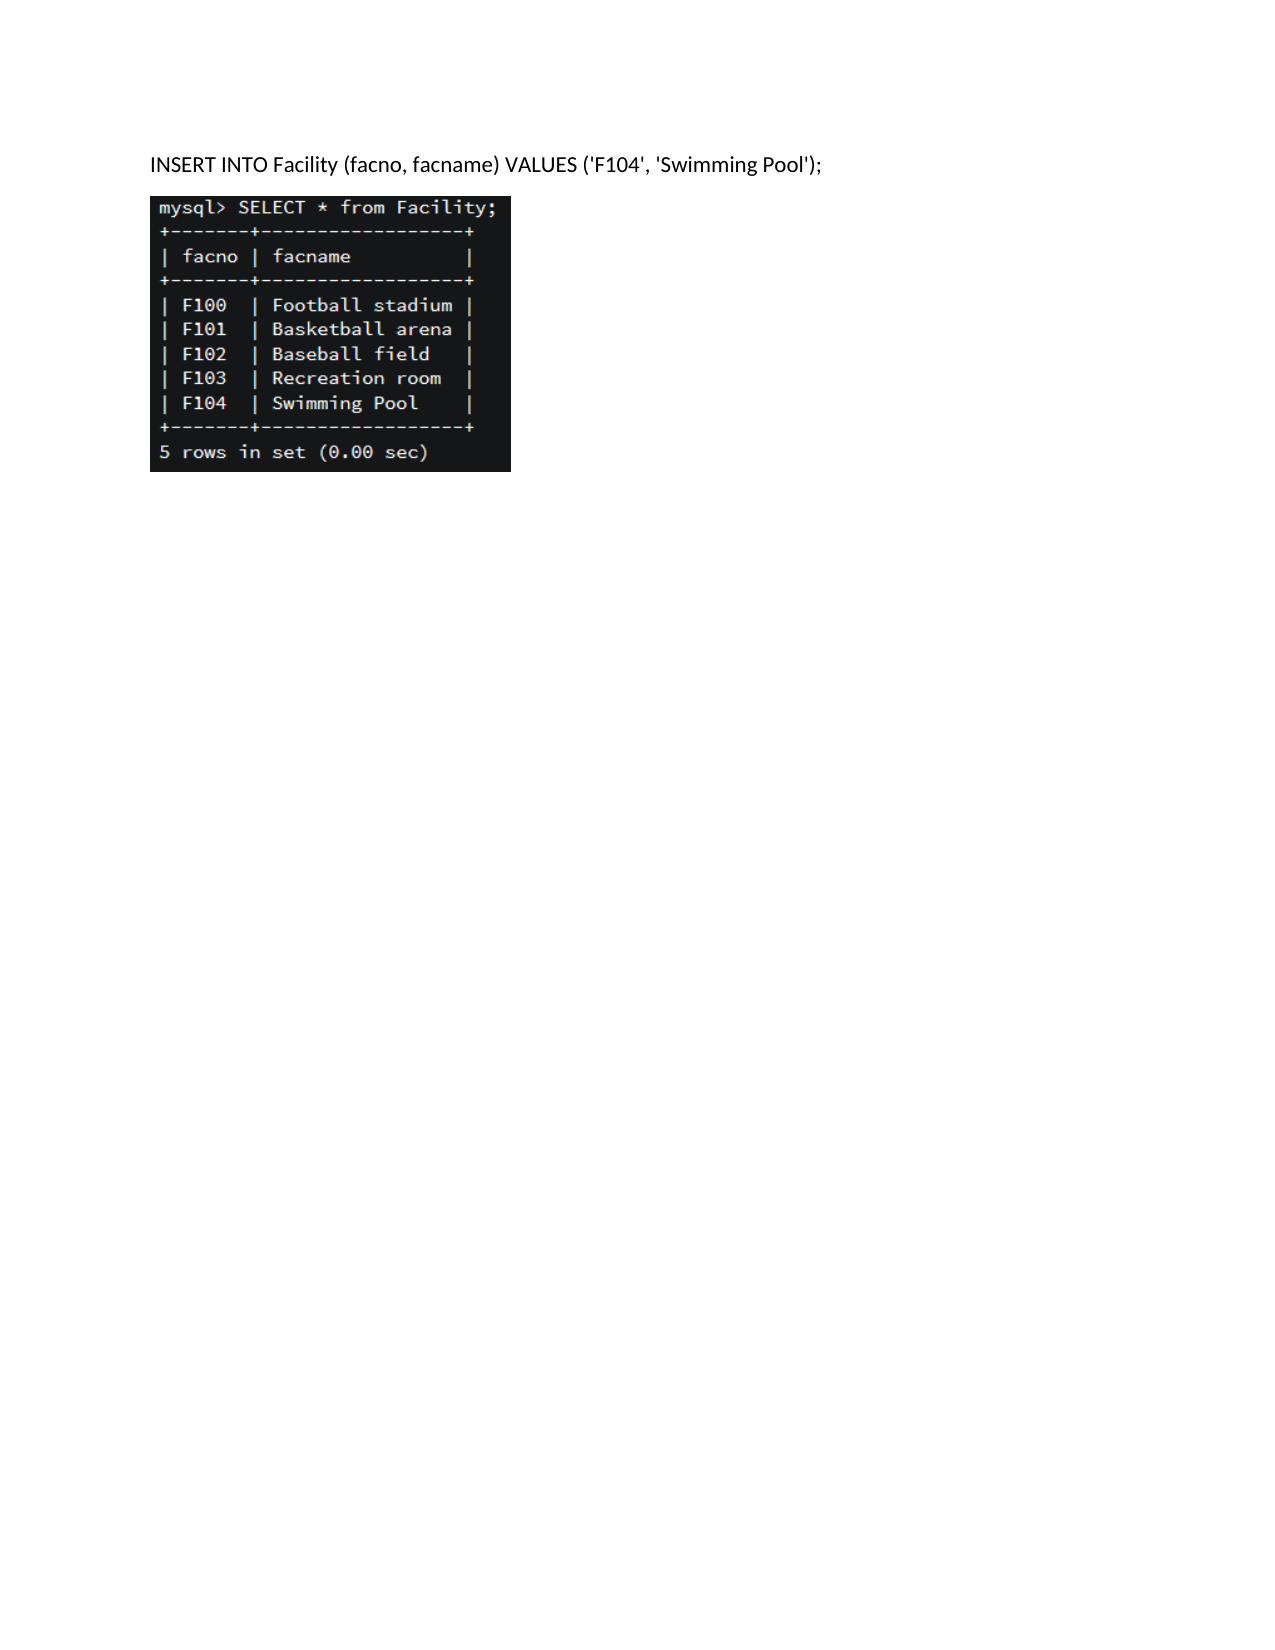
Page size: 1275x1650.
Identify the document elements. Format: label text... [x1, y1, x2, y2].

picture [150, 196, 511, 472]
text INSERT INTO Facility (facno, facname) VALUES ('F104', 'Swimming Pool'); [150, 150, 1125, 178]
